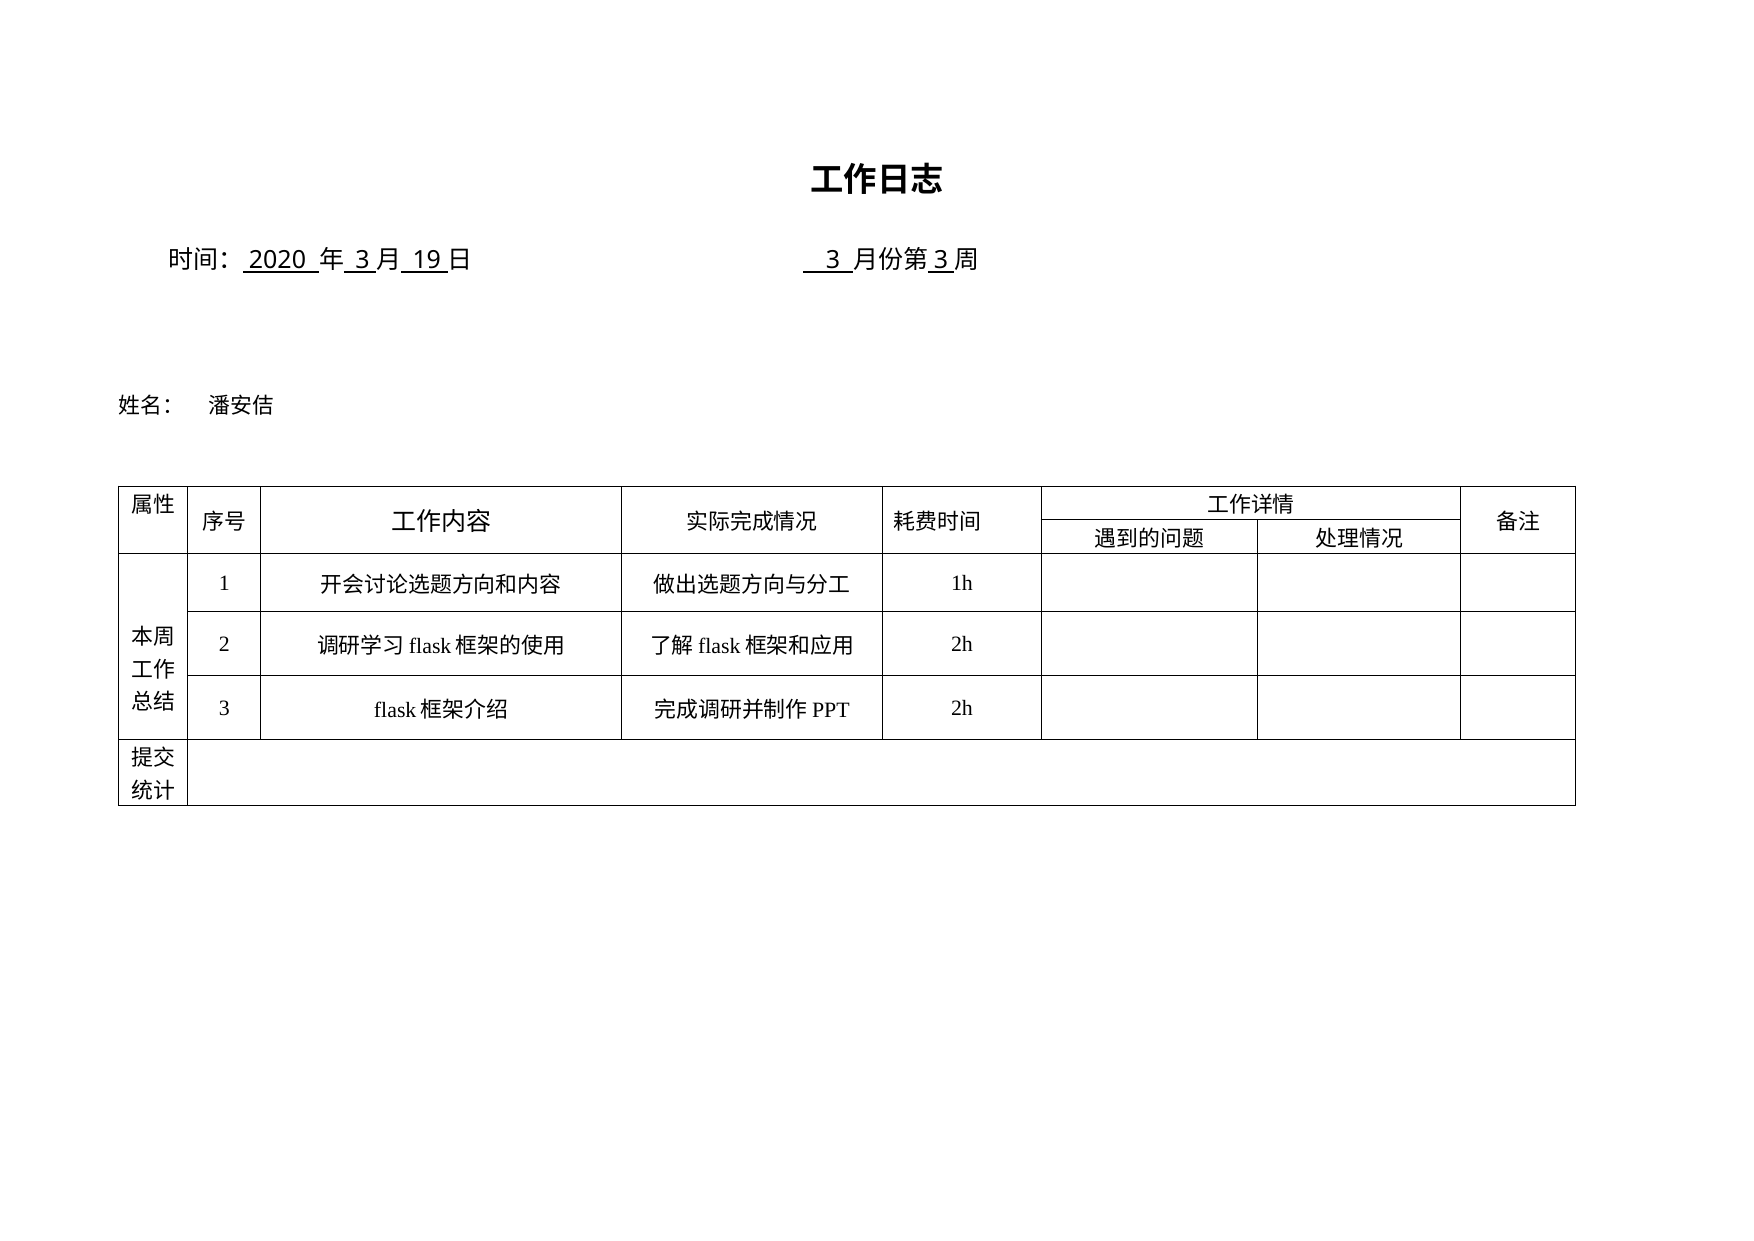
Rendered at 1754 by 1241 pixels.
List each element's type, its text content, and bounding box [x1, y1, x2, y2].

table_header 工作内容 [261, 487, 621, 553]
table_cell 遇到的问题 [1042, 520, 1257, 553]
table_cell 本周工作总结 [119, 554, 187, 739]
table_cell [188, 740, 1575, 805]
table_cell 完成调研并制作PPT [622, 676, 882, 739]
table_cell 2h [883, 676, 1041, 739]
table_cell 开会讨论选题方向和内容 [261, 554, 621, 611]
table_cell [1461, 612, 1575, 675]
table_cell 3 [188, 676, 260, 739]
table_cell [1258, 676, 1460, 739]
table_header 序号 [188, 487, 260, 553]
table_cell [1042, 676, 1257, 739]
table_cell 处理情况 [1258, 520, 1460, 553]
table_cell flask框架介绍 [261, 676, 621, 739]
table_cell 调研学习flask框架的使用 [261, 612, 621, 675]
text 时间： 2020 年 3 月 19 日 3 月份第 3 周 [118, 226, 1636, 291]
table_cell 1 [188, 554, 260, 611]
table_header 备注 [1461, 487, 1575, 553]
table_cell 了解flask框架和应用 [622, 612, 882, 675]
table_header 耗费时间 [883, 487, 1041, 553]
table_header 属性 [119, 487, 187, 553]
table_cell [1258, 554, 1460, 611]
table_cell 2 [188, 612, 260, 675]
table_cell [1042, 612, 1257, 675]
table_cell [1461, 554, 1575, 611]
table_cell [1461, 676, 1575, 739]
table_header 工作详情 [1042, 487, 1460, 519]
table_header 实际完成情况 [622, 487, 882, 553]
table_cell [1042, 554, 1257, 611]
table_cell 做出选题方向与分工 [622, 554, 882, 611]
table_cell 1h [883, 554, 1041, 611]
text 工作日志 [118, 144, 1636, 209]
table_cell 2h [883, 612, 1041, 675]
text 姓名： 潘安佶 [118, 388, 1636, 421]
table_cell [1258, 612, 1460, 675]
table_cell 提交统计 [119, 740, 187, 805]
